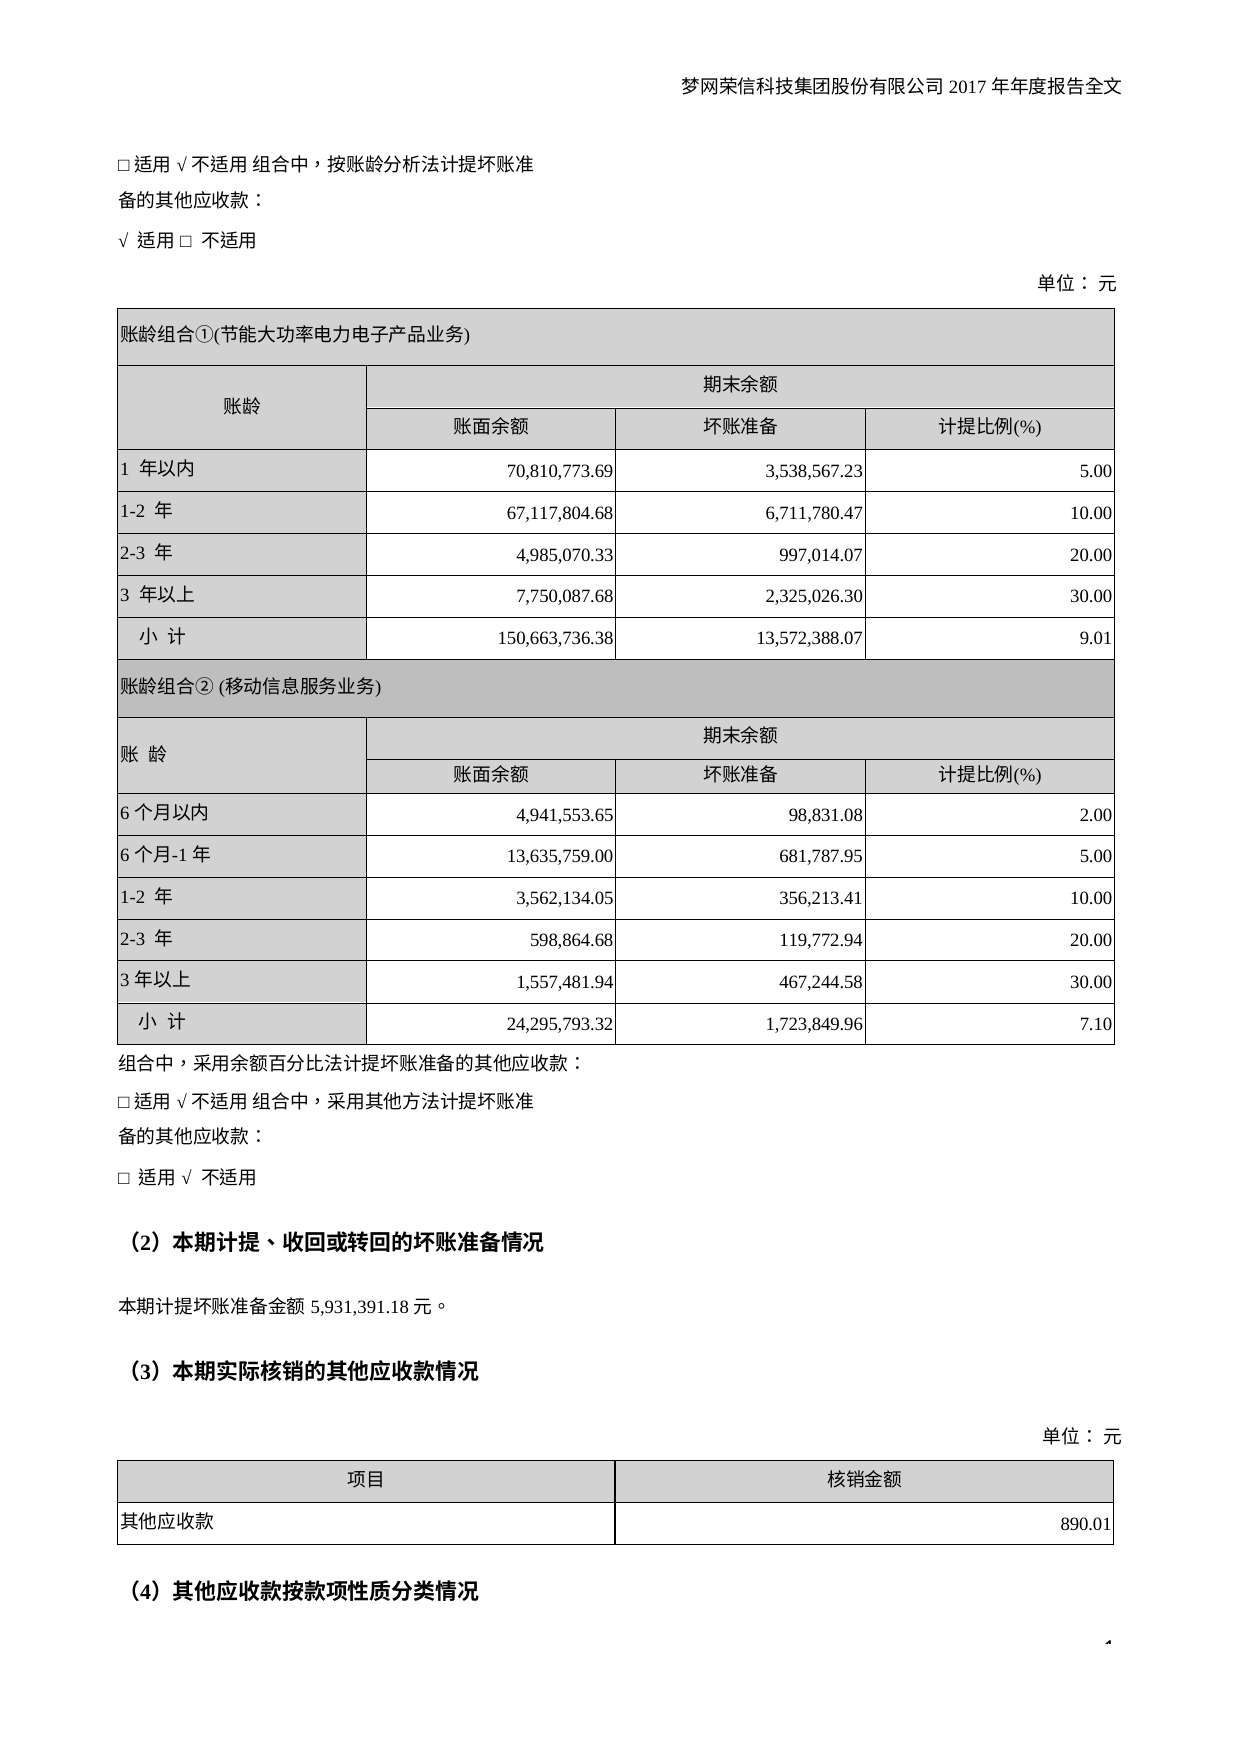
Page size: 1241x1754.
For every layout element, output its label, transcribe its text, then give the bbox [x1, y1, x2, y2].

subtitle （3）本期实际核销的其他应收款情况 [118, 1356, 1138, 1386]
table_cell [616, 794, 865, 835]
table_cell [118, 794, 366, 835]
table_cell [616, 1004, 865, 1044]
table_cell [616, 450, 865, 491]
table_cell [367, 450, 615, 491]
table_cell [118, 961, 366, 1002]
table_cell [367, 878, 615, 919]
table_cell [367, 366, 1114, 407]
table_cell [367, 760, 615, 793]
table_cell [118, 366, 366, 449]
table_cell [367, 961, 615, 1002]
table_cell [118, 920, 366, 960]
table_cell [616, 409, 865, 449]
text □ 适用 √ 不适用 [118, 1164, 1138, 1189]
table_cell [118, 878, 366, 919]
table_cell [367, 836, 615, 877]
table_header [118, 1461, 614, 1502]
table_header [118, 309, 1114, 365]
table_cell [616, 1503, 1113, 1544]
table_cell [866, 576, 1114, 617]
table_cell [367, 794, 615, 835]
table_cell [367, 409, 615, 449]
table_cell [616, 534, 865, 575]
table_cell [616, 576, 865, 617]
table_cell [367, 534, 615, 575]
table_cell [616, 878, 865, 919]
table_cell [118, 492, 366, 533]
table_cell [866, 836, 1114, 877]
text √ 适用 □ 不适用 [118, 227, 551, 253]
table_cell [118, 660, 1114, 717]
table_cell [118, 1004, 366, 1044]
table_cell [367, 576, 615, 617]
text □ 适用 √ 不适用 组合中，采用其他方法计提坏账准备的其他应收款： [118, 1088, 551, 1149]
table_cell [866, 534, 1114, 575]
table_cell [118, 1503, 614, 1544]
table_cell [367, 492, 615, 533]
text 单位： 元 [1037, 270, 1138, 296]
text 组合中，采用余额百分比法计提坏账准备的其他应收款： [118, 1050, 1138, 1076]
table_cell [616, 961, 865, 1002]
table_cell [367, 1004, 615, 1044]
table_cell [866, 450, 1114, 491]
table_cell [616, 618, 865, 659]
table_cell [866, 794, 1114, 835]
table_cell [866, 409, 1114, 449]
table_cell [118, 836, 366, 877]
subtitle （2）本期计提、收回或转回的坏账准备情况 [118, 1227, 1138, 1256]
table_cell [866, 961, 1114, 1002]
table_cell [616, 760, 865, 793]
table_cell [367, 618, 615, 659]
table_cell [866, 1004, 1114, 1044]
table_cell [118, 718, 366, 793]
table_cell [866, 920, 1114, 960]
text 本期计提坏账准备金额 5,931,391.18 元。 [118, 1294, 1138, 1319]
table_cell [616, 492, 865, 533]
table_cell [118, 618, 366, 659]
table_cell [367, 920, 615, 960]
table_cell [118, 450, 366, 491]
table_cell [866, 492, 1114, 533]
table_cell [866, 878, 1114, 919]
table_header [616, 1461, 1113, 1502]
text □ 适用 √ 不适用 组合中，按账龄分析法计提坏账准备的其他应收款： [118, 152, 551, 213]
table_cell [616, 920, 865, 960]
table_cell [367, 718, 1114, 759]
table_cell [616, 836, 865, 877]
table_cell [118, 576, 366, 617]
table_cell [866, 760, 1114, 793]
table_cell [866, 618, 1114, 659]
text 单位： 元 [102, 1423, 1122, 1448]
subtitle （4）其他应收款按款项性质分类情况 [118, 1576, 1138, 1606]
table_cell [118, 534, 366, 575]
